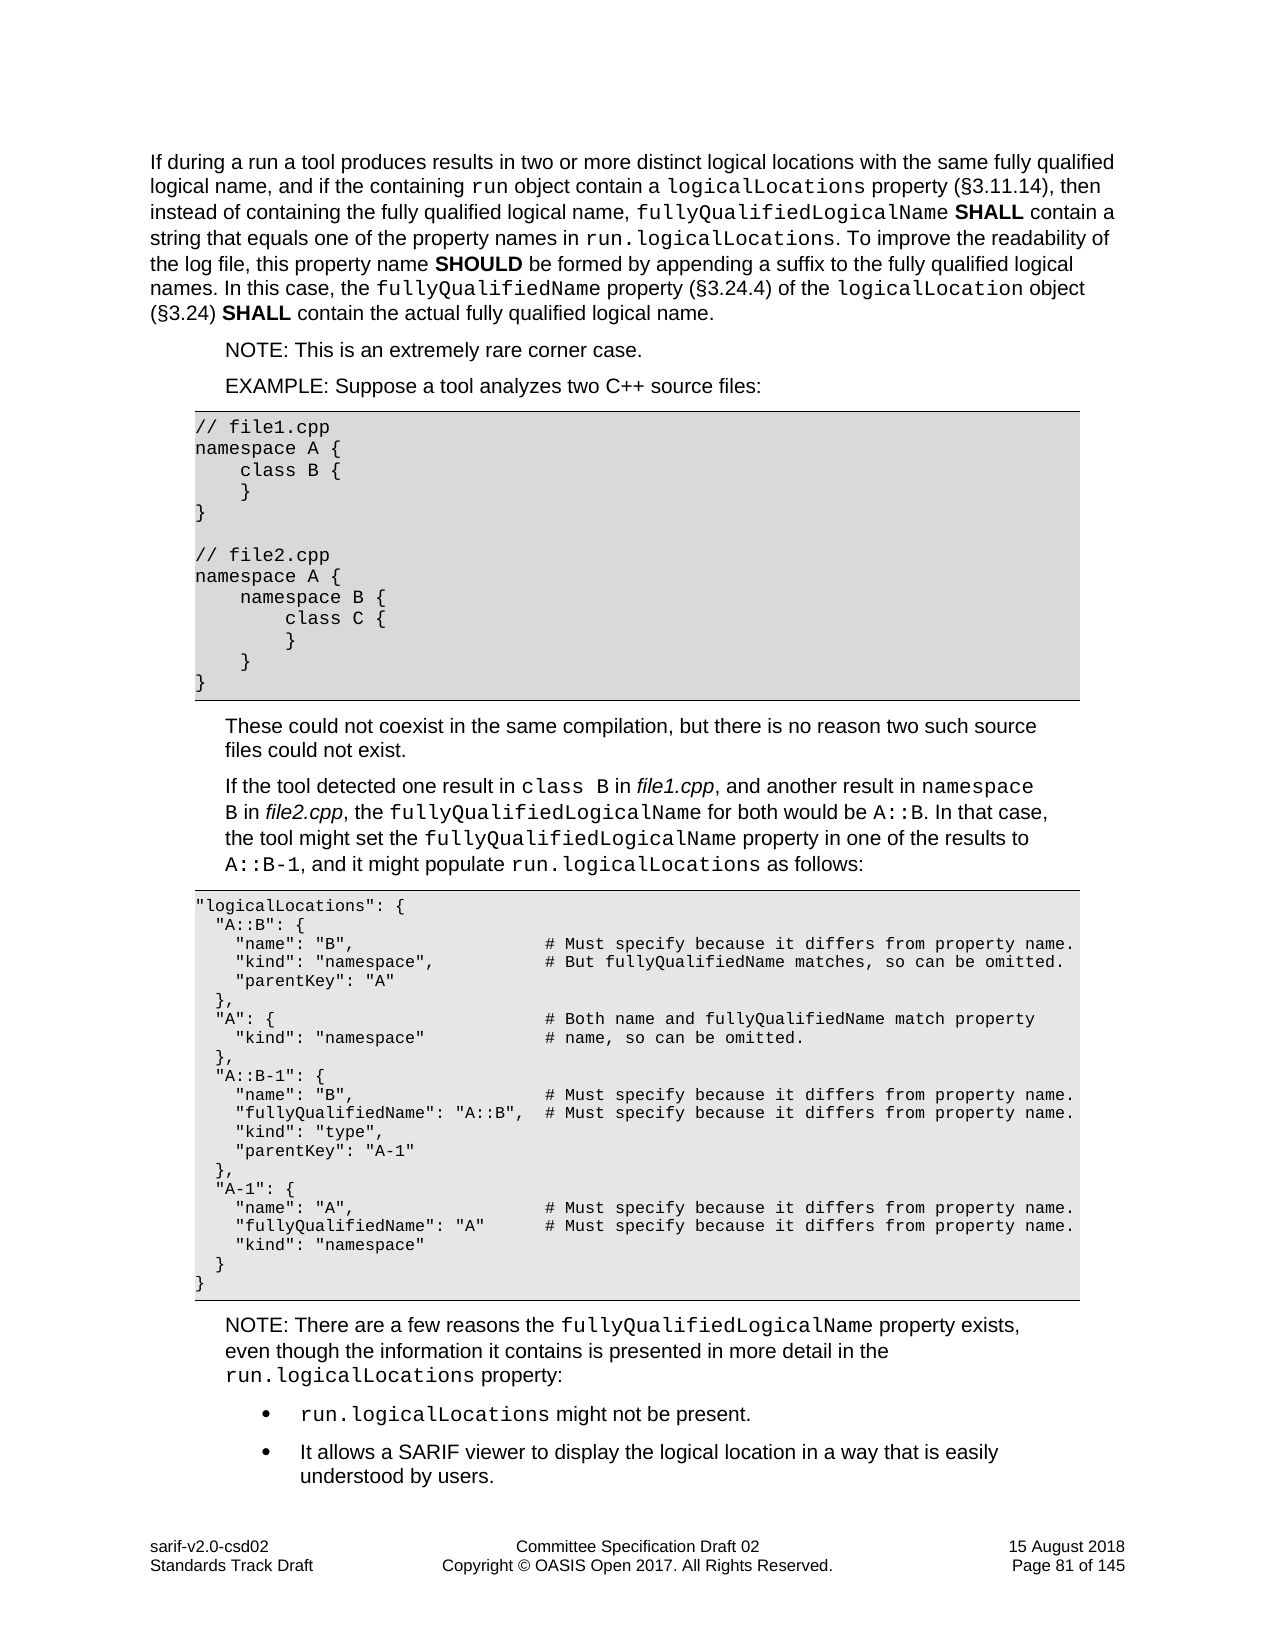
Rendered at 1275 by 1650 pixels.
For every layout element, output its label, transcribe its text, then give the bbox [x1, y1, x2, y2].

text } [195, 666, 1080, 700]
text } [195, 474, 1080, 496]
text } [195, 496, 1080, 517]
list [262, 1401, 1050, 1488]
text If during a run a tool produces results in two or more distinct logical locations with the same fully qualified logical name, and if the containing run object contain a logicalLocations property (§3.11.14), then instead of containing the fully qualified logical name, fullyQualifiedLogicalName SHALL contain a string that equals one of the property names in run.logicalLocations. To improve the readability of the log file, this property name SHOULD be formed by appending a suffix to the fully qualified logical names. In this case, the fullyQualifiedName property (§3.24.4) of the logicalLocation object (§3.24) SHALL contain the actual fully qualified logical name. [150, 150, 1125, 325]
text } [195, 623, 1080, 644]
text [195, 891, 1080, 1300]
text NOTE: This is an extremely rare corner case. [225, 338, 1050, 362]
text } [195, 644, 1080, 666]
text // file2.cpp [195, 538, 1080, 559]
text namespace A { [195, 432, 1080, 453]
text namespace A { [195, 559, 1080, 581]
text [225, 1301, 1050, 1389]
text namespace B { [195, 581, 1080, 602]
text EXAMPLE: Suppose a tool analyzes two C++ source files: [225, 374, 1050, 398]
text class C { [195, 602, 1080, 623]
text // file1.cpp [195, 412, 1080, 432]
text class B { [195, 453, 1080, 474]
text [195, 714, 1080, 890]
